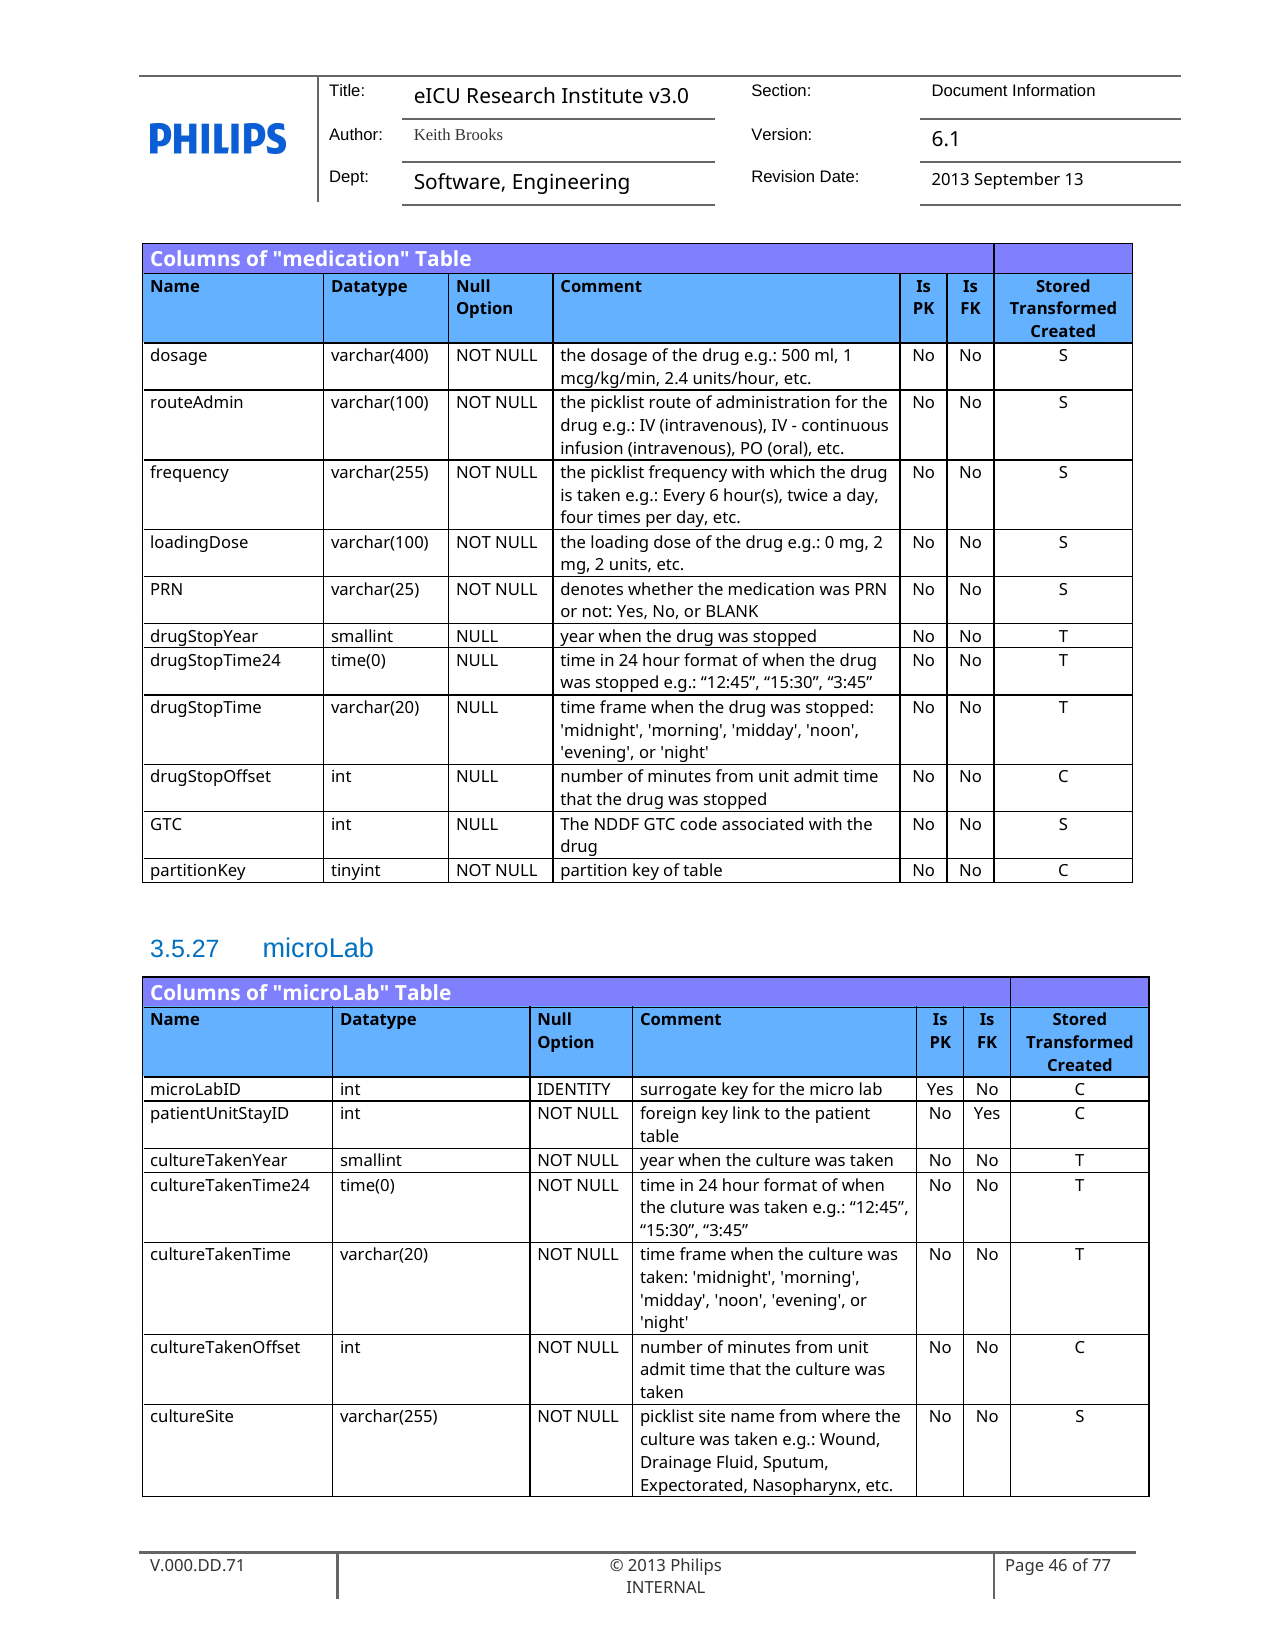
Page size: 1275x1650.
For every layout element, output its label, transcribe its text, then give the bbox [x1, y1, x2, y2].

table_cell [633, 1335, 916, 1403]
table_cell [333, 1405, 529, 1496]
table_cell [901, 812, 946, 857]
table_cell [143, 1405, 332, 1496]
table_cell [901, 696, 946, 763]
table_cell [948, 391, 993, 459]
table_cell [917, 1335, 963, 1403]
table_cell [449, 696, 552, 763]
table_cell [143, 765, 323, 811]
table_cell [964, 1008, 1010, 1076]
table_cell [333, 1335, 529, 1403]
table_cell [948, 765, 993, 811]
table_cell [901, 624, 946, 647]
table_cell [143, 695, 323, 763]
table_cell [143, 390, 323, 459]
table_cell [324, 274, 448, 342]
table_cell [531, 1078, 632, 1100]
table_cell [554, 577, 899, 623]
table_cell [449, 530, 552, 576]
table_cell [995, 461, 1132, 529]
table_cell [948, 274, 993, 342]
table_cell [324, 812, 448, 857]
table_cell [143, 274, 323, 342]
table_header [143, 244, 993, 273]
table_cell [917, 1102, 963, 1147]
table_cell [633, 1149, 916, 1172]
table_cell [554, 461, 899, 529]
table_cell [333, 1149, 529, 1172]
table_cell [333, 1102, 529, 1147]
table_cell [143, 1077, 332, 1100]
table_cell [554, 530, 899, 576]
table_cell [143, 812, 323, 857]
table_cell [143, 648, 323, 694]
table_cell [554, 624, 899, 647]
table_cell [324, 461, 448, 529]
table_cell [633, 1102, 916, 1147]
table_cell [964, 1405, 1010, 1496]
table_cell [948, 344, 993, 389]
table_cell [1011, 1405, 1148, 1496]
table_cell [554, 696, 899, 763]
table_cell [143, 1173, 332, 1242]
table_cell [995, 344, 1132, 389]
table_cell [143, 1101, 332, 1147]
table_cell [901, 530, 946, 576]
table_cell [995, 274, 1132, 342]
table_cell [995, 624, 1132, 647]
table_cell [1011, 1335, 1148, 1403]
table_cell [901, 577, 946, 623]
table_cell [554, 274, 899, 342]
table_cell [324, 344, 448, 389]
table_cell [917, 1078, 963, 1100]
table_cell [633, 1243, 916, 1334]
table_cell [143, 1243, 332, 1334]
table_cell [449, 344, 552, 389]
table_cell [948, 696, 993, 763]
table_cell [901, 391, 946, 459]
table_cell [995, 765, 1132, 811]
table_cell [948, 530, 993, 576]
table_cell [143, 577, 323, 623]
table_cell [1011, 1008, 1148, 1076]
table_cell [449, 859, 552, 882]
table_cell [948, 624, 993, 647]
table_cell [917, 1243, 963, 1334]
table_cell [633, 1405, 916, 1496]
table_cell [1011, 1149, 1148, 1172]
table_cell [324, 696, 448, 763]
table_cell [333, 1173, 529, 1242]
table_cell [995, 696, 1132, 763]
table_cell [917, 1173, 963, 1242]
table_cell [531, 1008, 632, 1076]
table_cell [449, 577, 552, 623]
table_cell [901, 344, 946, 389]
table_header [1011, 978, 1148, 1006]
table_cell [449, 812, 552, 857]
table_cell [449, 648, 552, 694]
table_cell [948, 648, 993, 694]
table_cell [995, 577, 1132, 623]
picture [150, 123, 286, 154]
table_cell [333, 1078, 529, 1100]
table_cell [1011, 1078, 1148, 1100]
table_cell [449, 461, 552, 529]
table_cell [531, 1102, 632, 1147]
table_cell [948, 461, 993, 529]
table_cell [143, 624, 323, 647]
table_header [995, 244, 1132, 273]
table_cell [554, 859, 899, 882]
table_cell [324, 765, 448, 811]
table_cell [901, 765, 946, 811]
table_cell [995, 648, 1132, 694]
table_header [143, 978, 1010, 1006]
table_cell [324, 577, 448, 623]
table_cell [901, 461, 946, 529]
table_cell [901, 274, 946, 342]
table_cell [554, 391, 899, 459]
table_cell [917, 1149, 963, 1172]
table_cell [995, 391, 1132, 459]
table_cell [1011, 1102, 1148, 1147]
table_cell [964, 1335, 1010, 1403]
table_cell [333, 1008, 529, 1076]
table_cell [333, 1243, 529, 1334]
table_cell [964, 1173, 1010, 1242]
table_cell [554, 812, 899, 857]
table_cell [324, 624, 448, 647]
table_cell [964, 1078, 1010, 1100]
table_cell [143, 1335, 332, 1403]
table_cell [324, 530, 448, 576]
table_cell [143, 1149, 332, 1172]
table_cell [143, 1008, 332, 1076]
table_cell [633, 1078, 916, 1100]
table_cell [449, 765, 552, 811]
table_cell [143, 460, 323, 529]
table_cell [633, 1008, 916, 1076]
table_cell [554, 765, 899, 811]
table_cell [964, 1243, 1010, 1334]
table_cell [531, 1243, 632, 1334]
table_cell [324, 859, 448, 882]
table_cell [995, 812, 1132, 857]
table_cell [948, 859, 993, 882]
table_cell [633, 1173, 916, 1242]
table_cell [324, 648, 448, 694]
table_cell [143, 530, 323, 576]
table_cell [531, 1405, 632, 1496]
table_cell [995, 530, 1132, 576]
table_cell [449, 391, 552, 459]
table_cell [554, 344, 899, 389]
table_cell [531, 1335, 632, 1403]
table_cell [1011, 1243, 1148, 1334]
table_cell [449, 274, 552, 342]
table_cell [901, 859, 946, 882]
subtitle microLab [150, 932, 1125, 964]
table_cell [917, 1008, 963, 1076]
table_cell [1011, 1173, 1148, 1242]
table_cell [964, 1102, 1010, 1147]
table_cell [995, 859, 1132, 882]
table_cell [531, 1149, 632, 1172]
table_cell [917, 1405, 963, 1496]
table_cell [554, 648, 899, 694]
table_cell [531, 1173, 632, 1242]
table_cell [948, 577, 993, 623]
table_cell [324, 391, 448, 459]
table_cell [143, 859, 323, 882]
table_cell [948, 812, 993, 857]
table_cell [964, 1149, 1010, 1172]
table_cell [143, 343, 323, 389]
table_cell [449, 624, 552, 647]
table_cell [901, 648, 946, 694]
